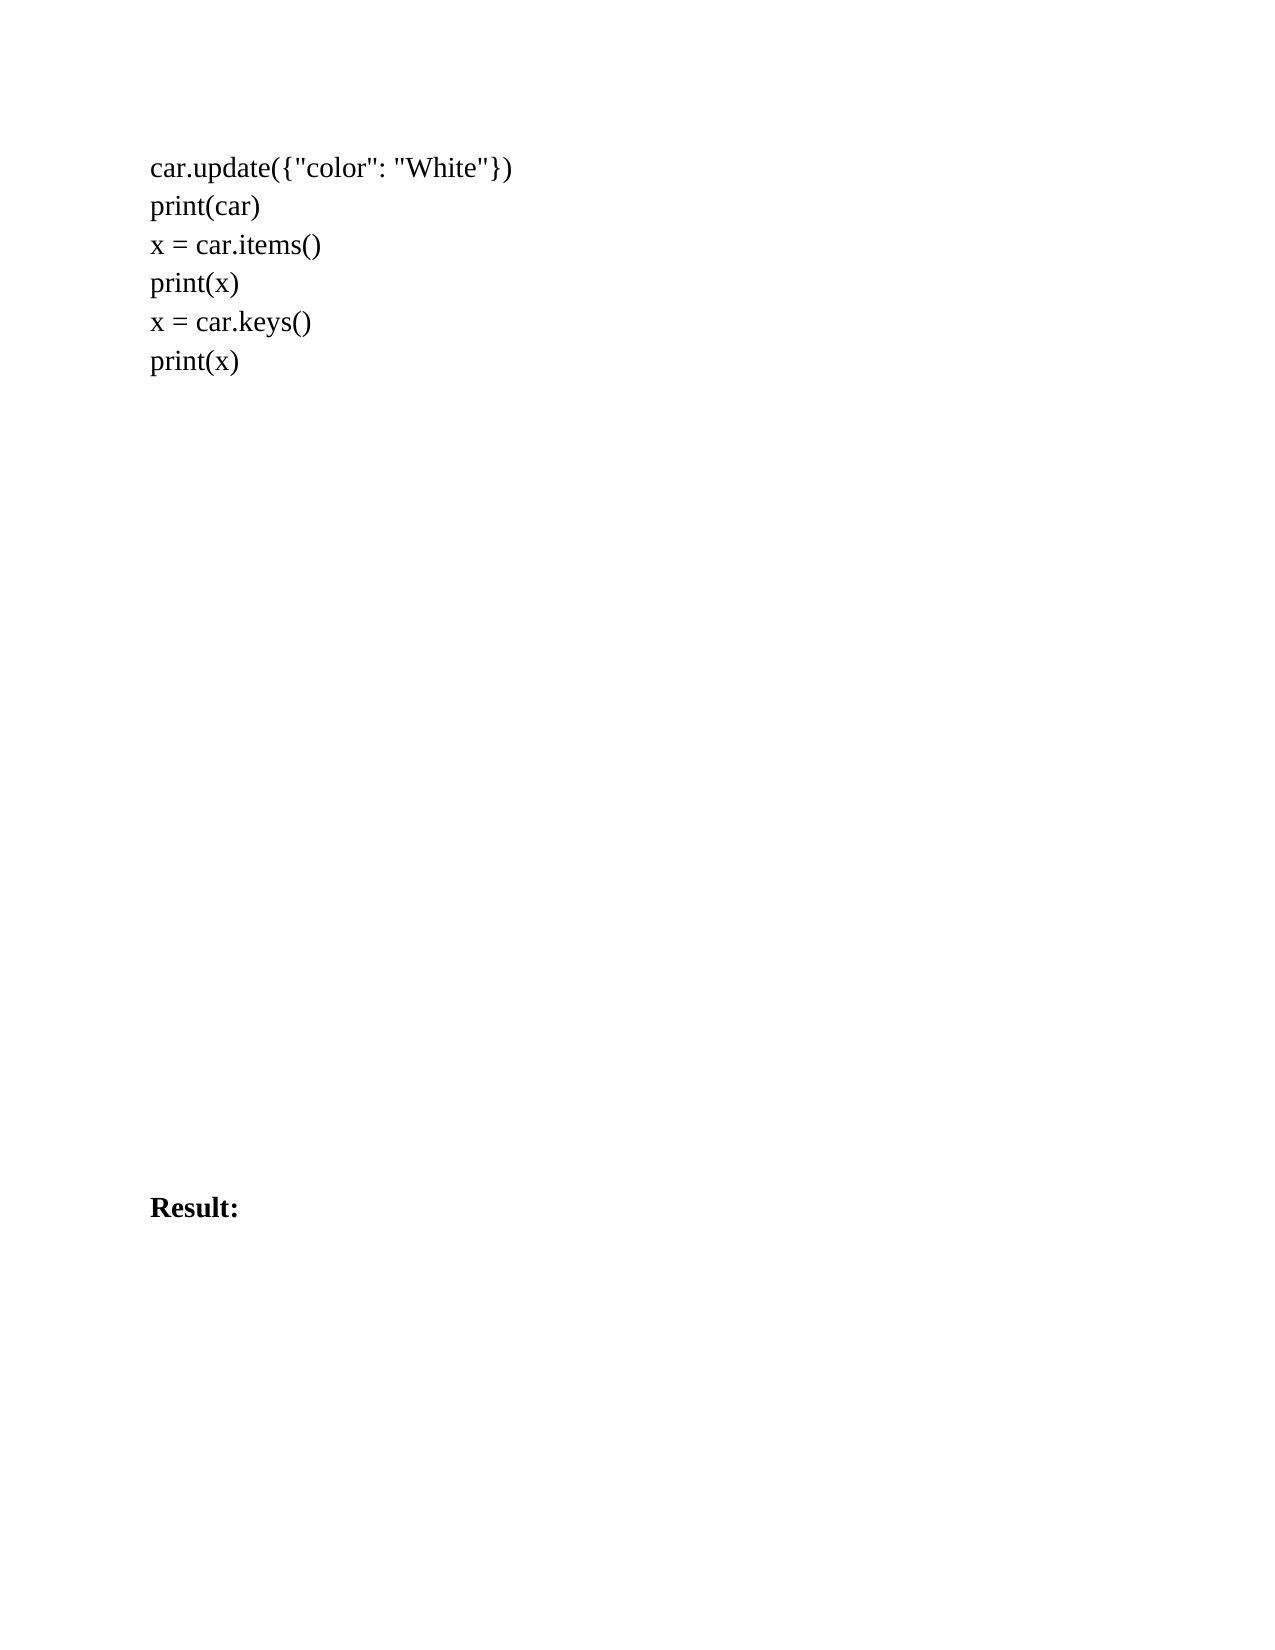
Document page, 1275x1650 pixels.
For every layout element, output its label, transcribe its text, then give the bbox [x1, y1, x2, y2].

text print(x) [150, 266, 1125, 299]
text car.update({"color": "White"}) [150, 150, 1125, 183]
text x = car.items() [150, 227, 1125, 261]
text print(x) [150, 343, 1125, 376]
text Result: [150, 1191, 1125, 1224]
text print(car) [150, 188, 1125, 222]
text x = car.keys() [150, 304, 1125, 338]
